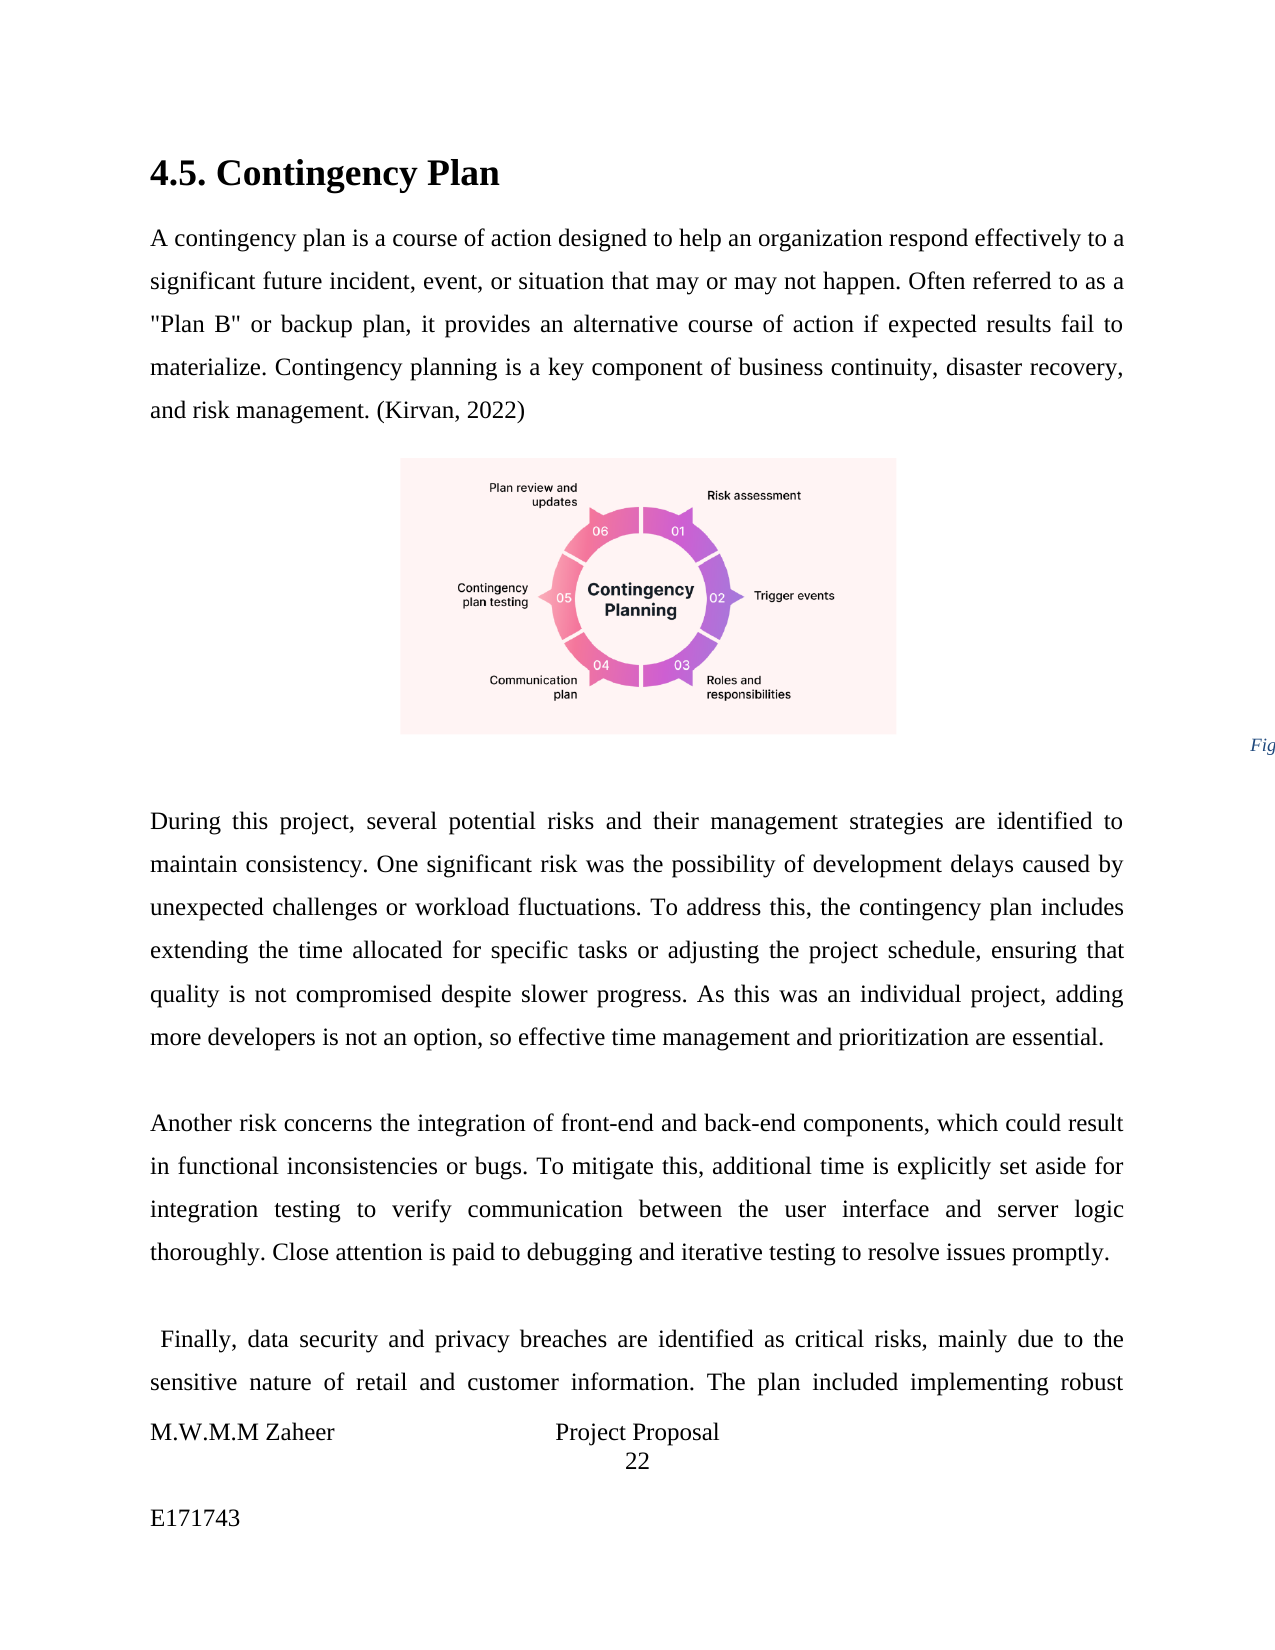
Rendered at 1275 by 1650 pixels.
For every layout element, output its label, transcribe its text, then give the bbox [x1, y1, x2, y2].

text A contingency plan is a course of action designed to help an organization respond effectively to a significant future incident, event, or situation that may or may not happen. Often referred to as a "Plan B" or backup plan, it provides an alternative course of action if expected results fail to materialize. Contingency planning is a key component of business continuity, disaster recovery, and risk management. [150, 223, 1125, 424]
text Another risk concerns the integration of front-end and back-end components, which could result in functional inconsistencies or bugs. To mitigate this, additional time is explicitly set aside for integration testing to verify communication between the user interface and server logic thoroughly. Close attention is paid to debugging and iterative testing to resolve issues promptly. [150, 1108, 1125, 1266]
picture [400, 458, 897, 734]
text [150, 1324, 1125, 1396]
subtitle 4.5. Contingency Plan [150, 150, 1125, 193]
text During this project, several potential risks and their management strategies are identified to maintain consistency. One significant risk was the possibility of development delays caused by unexpected challenges or workload fluctuations. To address this, the contingency plan includes extending the time allocated for specific tasks or adjusting the project schedule, ensuring that quality is not compromised despite slower progress. As this was an individual project, adding more developers is not an option, so effective time management and prioritization are essential. [150, 806, 1125, 1051]
